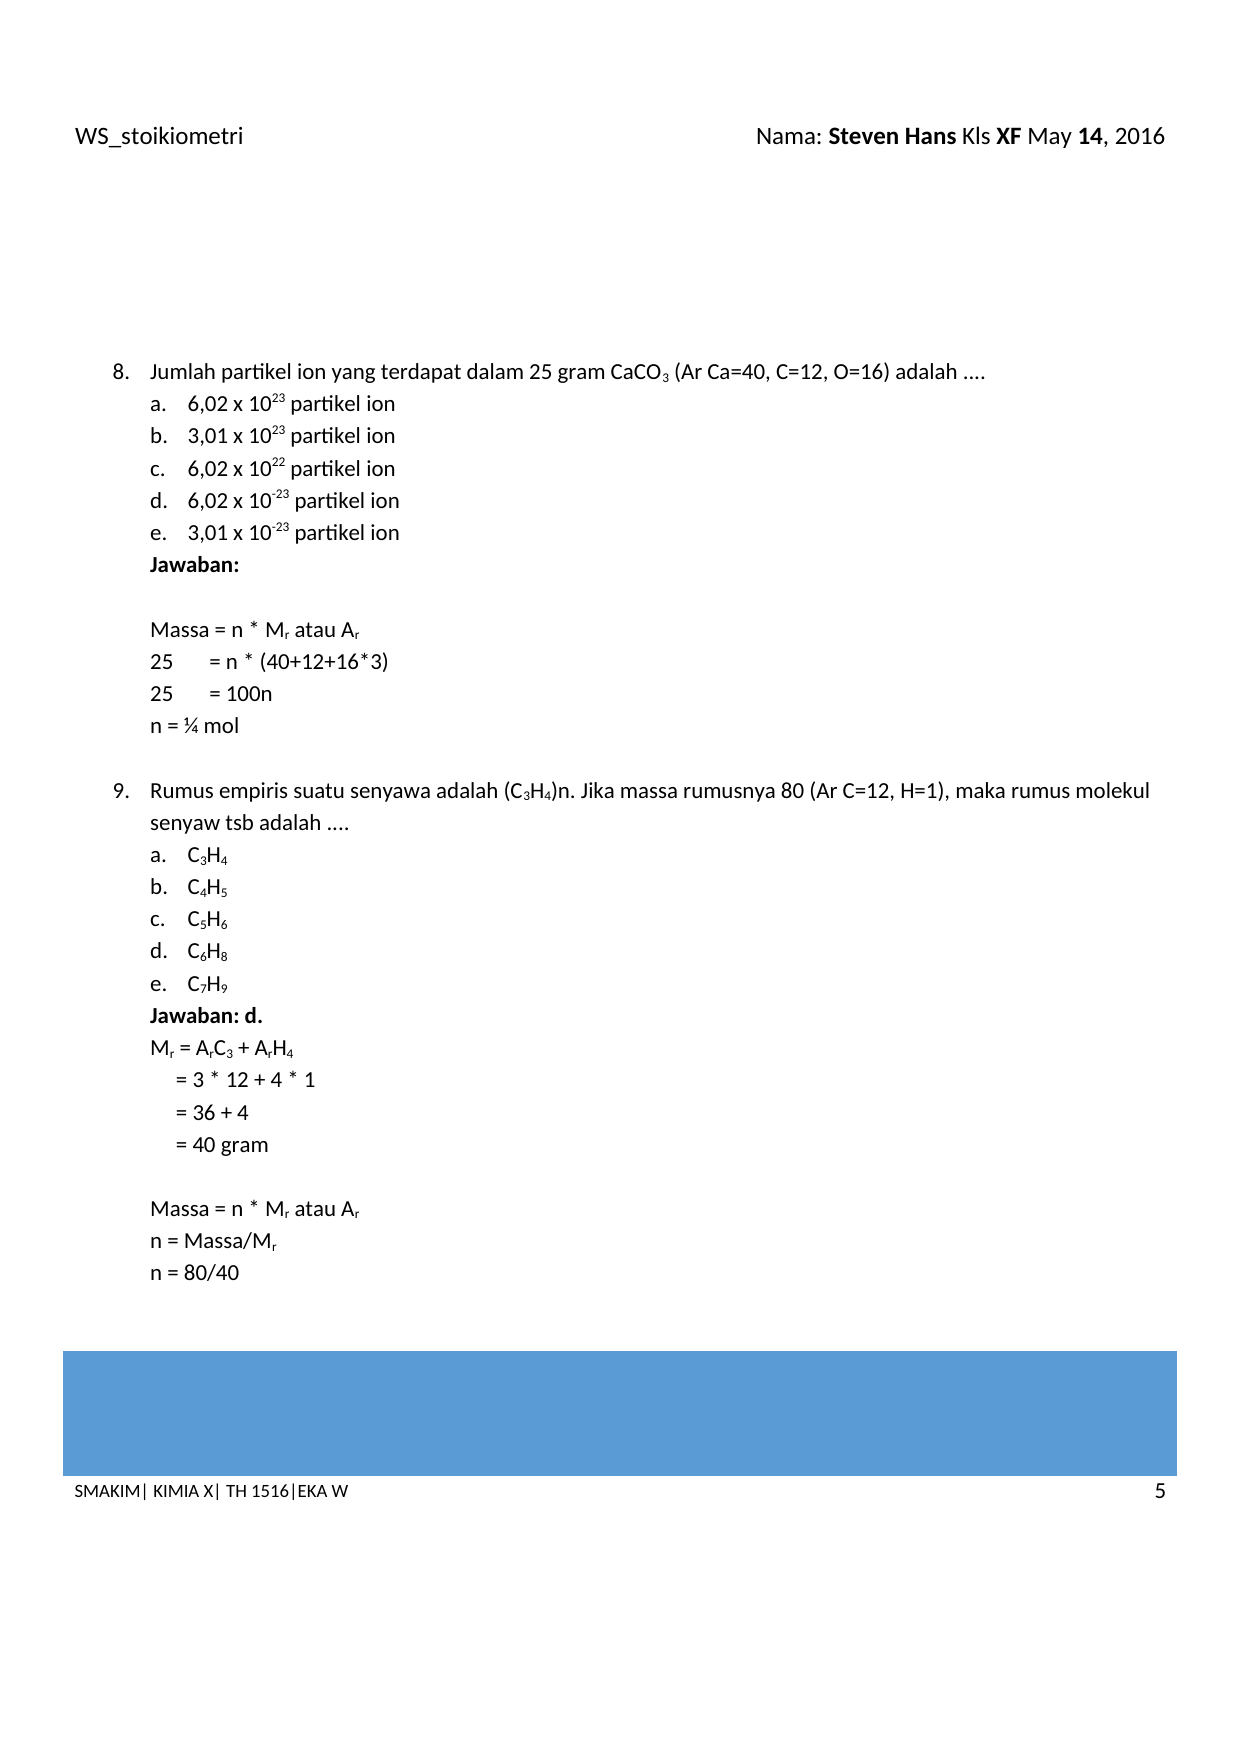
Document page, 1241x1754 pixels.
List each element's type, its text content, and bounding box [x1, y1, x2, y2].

list C7H9 [150, 969, 1165, 997]
list Rumus empiris suatu senyawa adalah (C3H4)n. Jika massa rumusnya 80 (Ar C=12, H=1), maka rumus molekul senyaw tsb adalah .... [112, 776, 1165, 836]
text Massa = n * Mr atau Ar [75, 1194, 1165, 1222]
list 6,02 x 1023 partikel ion [150, 389, 1165, 417]
list 3,01 x 10-23 partikel ion [150, 518, 1165, 546]
list 3,01 x 1023 partikel ion [150, 422, 1165, 450]
list 6,02 x 10-23 partikel ion [150, 486, 1165, 514]
text = 36 + 4 [75, 1098, 1165, 1126]
text Jawaban: [75, 550, 1165, 578]
list C6H8 [150, 937, 1165, 965]
list C5H6 [150, 904, 1165, 932]
list C4H5 [150, 872, 1165, 900]
text = 40 gram [75, 1130, 1165, 1158]
text Massa = n * Mr atau Ar [75, 615, 1165, 643]
list C3H4 [150, 840, 1165, 868]
list 6,02 x 1022 partikel ion [150, 454, 1165, 482]
list Jumlah partikel ion yang terdapat dalam 25 gram CaCO3 (Ar Ca=40, C=12, O=16) adalah .... [112, 357, 1165, 385]
text n = Massa/Mr [75, 1226, 1165, 1254]
text = 3 * 12 + 4 * 1 [75, 1065, 1165, 1093]
text 25 = n * (40+12+16*3) [75, 647, 1165, 675]
text n = ¼ mol [75, 711, 1165, 739]
text 25 = 100n [75, 679, 1165, 707]
text n = 80/40 [75, 1258, 1165, 1287]
text Mr = ArC3 + ArH4 [75, 1033, 1165, 1061]
text Jawaban: d. [75, 1001, 1165, 1029]
